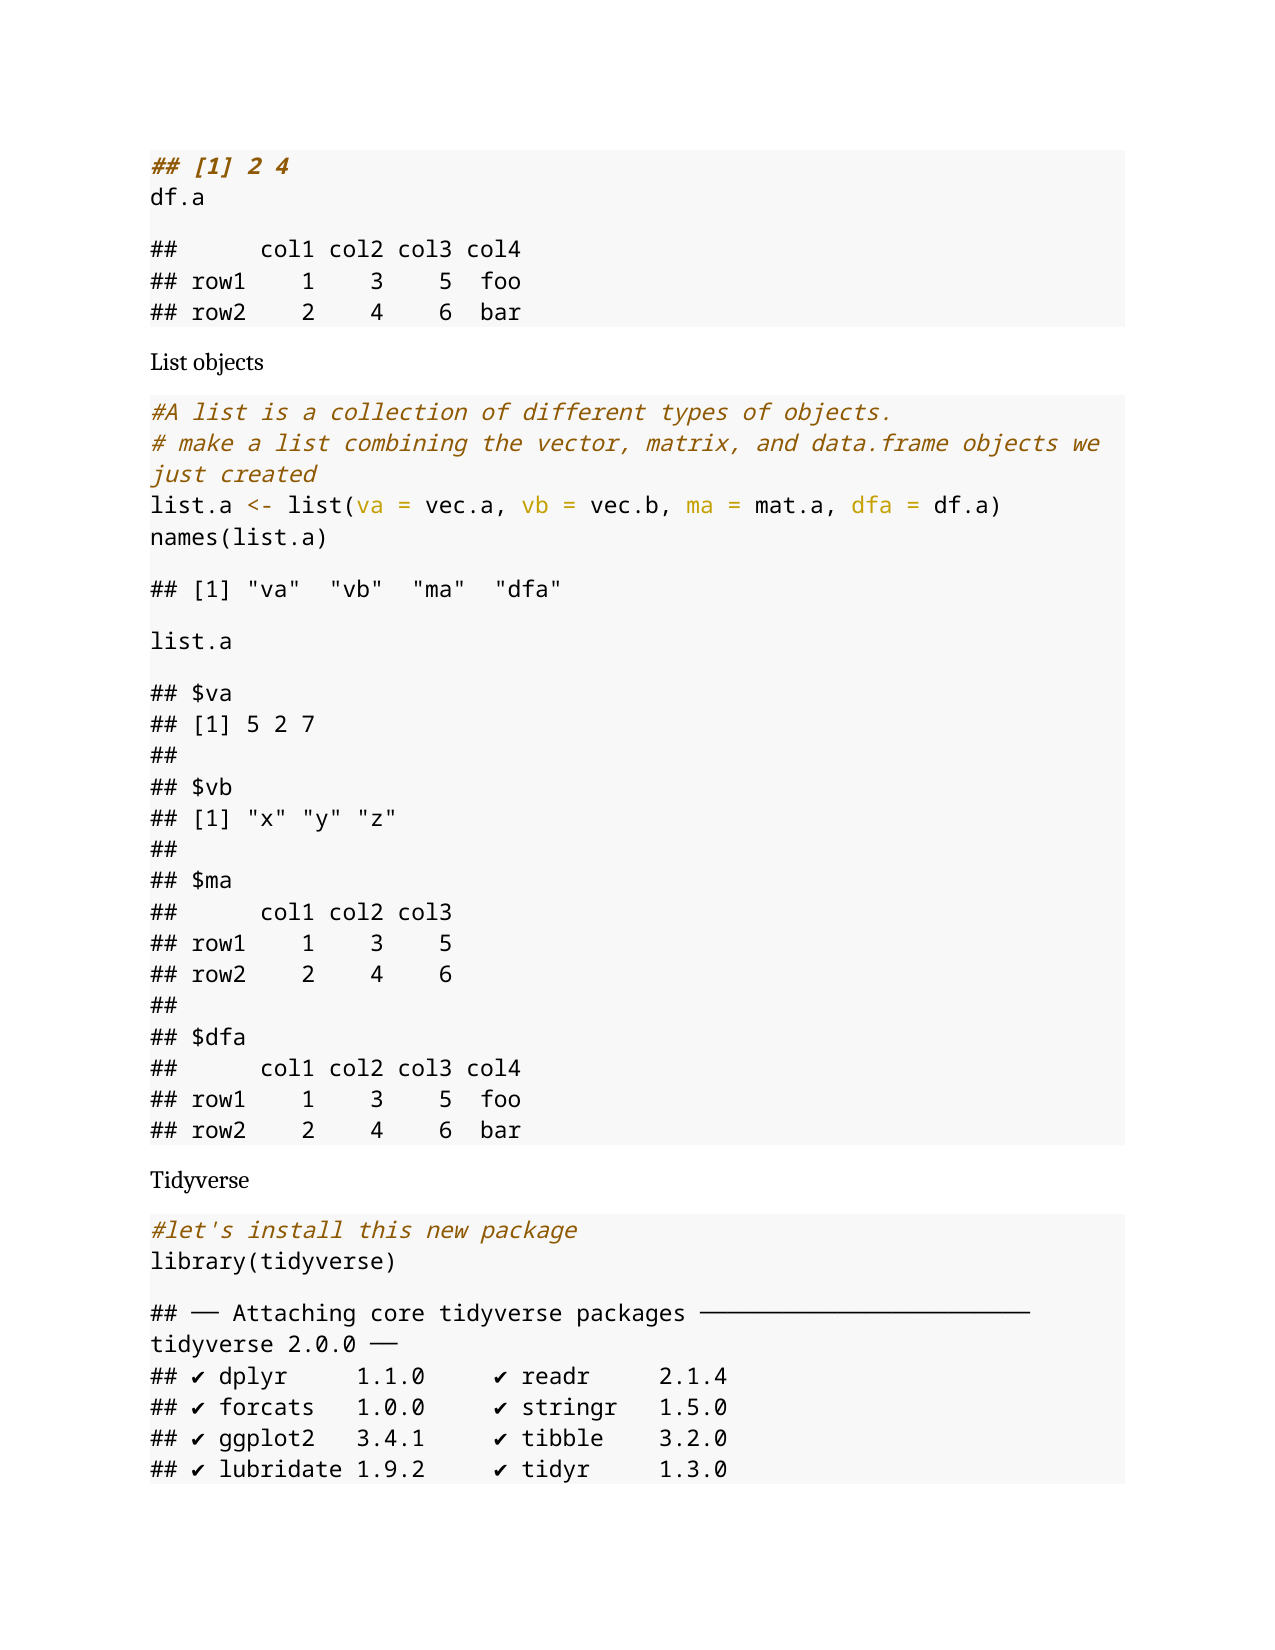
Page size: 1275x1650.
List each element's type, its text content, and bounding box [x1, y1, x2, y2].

text ## [1] 2 4 df.a [205, 150, 1125, 212]
text #A list is a collection of different types of objects. # make a list combining the vector, matrix, and data.frame objects we just created list.a <- list(va = vec.a, vb = vec.b, ma = mat.a, dfa = df.a) names(list.a) [315, 395, 1125, 552]
text Tidyverse [150, 1166, 1125, 1195]
text ## col1 col2 col3 col4 ## row1 1 3 5 foo ## row2 2 4 6 bar [150, 233, 1125, 327]
text ## [1] "va" "vb" "ma" "dfa" [150, 572, 1125, 604]
text List objects [150, 348, 1125, 377]
text #let's install this new package library(tidyverse) [397, 1214, 1125, 1276]
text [150, 1297, 1125, 1484]
text list.a [150, 624, 1125, 656]
text ## $va ## [1] 5 2 7 ## ## $vb ## [1] "x" "y" "z" ## ## $ma ## col1 col2 col3 ## row1 1 3 5 ## row2 2 4 6 ## ## $dfa ## col1 col2 col3 col4 ## row1 1 3 5 foo ## row2 2 4 6 bar [150, 677, 1125, 1145]
